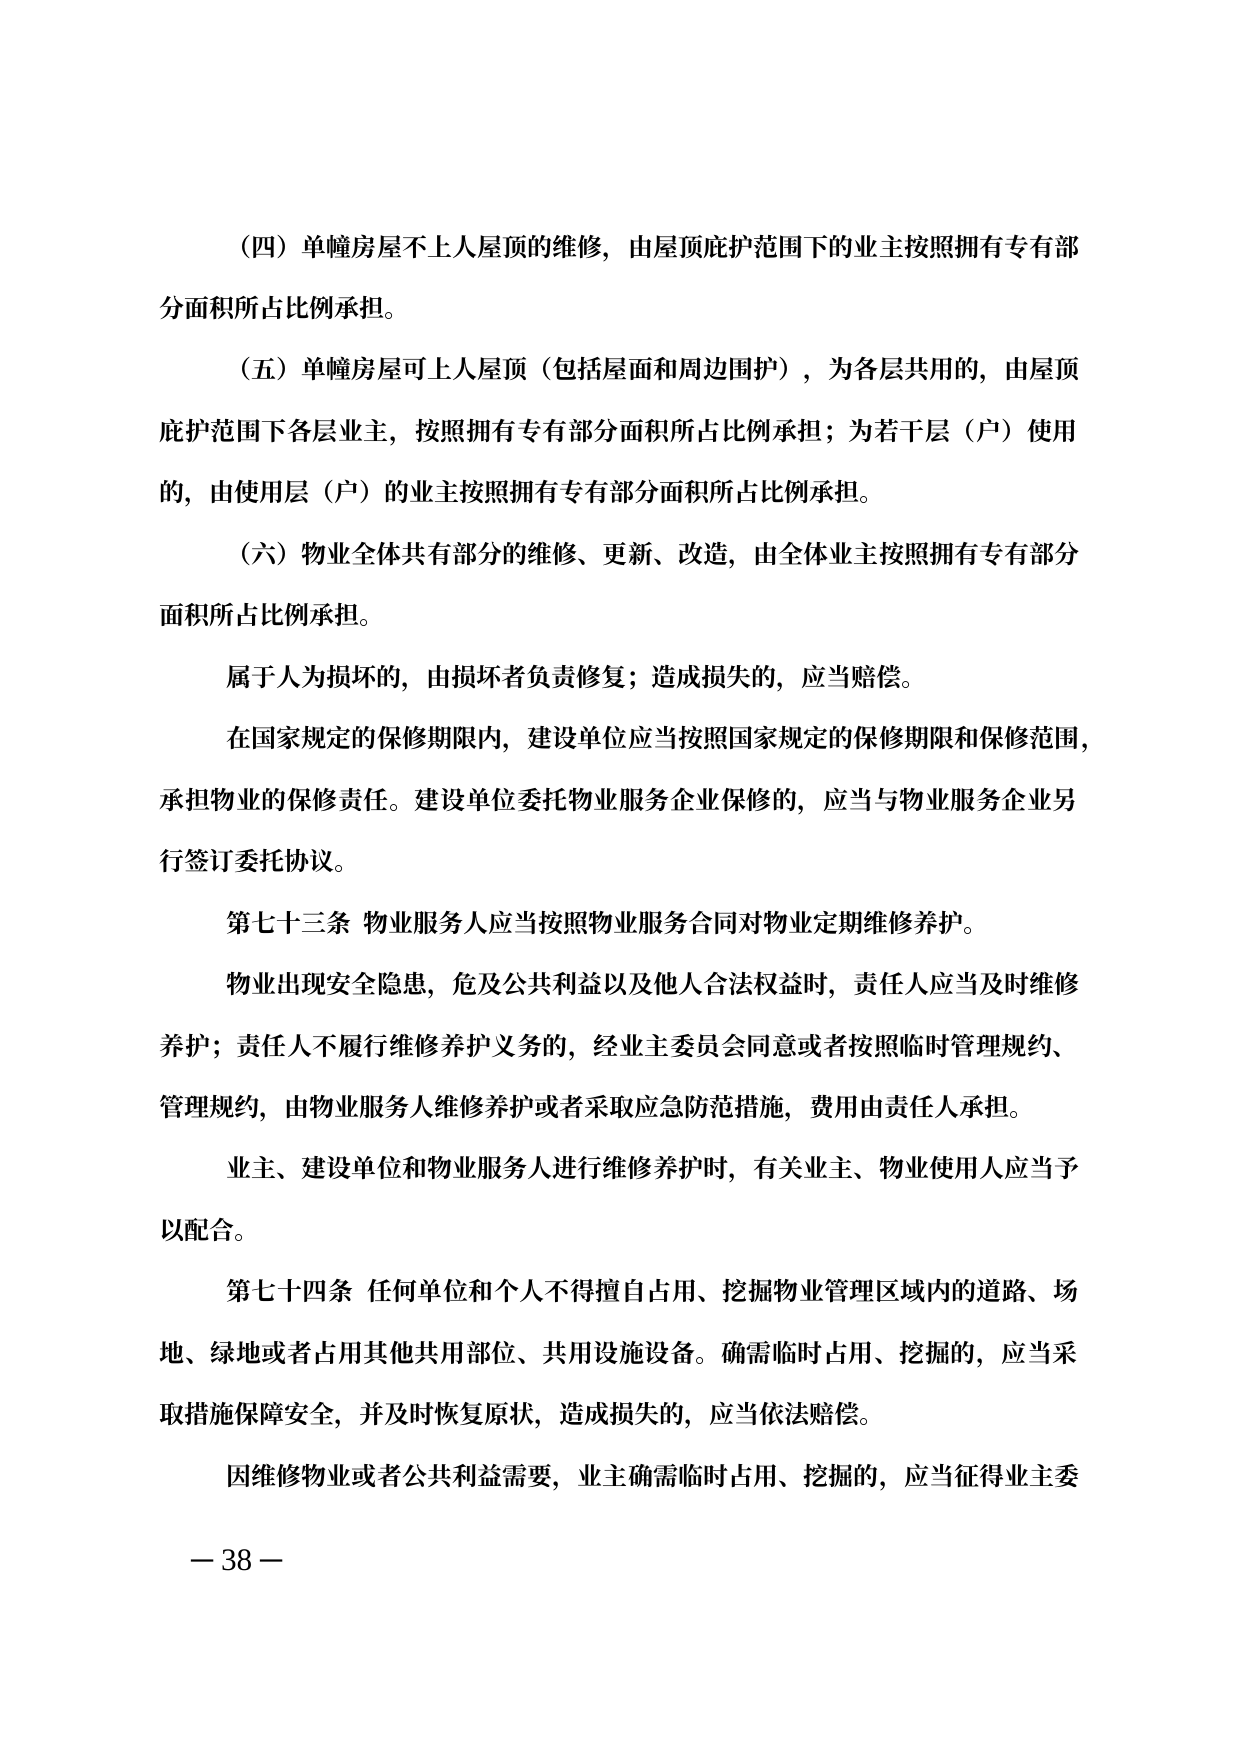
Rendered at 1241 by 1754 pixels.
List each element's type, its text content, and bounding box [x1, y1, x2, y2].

text 第七十四条 任何单位和个人不得擅自占用、挖掘物业管理区域内的道路、场地、绿地或者占用其他共用部位、共用设施设备。确需临时占用、挖掘的，应当采取措施保障安全，并及时恢复原状，造成损失的，应当依法赔偿。 [159, 1252, 1081, 1436]
text 第七十三条 物业服务人应当按照物业服务合同对物业定期维修养护。 [159, 883, 1081, 944]
text 属于人为损坏的，由损坏者负责修复；造成损失的，应当赔偿。 [159, 637, 1081, 698]
text 业主、建设单位和物业服务人进行维修养护时，有关业主、物业使用人应当予以配合。 [159, 1129, 1081, 1252]
text （六）物业全体共有部分的维修、更新、改造，由全体业主按照拥有专有部分面积所占比例承担。 [159, 514, 1081, 637]
text （四）单幢房屋不上人屋顶的维修，由屋顶庇护范围下的业主按照拥有专有部分面积所占比例承担。 [159, 207, 1081, 330]
text （五）单幢房屋可上人屋顶（包括屋面和周边围护），为各层共用的，由屋顶庇护范围下各层业主，按照拥有专有部分面积所占比例承担；为若干层（户）使用的，由使用层（户）的业主按照拥有专有部分面积所占比例承担。 [159, 330, 1081, 514]
text 物业出现安全隐患，危及公共利益以及他人合法权益时，责任人应当及时维修养护；责任人不履行维修养护义务的，经业主委员会同意或者按照临时管理规约、管理规约，由物业服务人维修养护或者采取应急防范措施，费用由责任人承担。 [159, 944, 1081, 1129]
text 在国家规定的保修期限内，建设单位应当按照国家规定的保修期限和保修范围，承担物业的保修责任。建设单位委托物业服务企业保修的，应当与物业服务企业另行签订委托协议。 [159, 698, 1081, 883]
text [159, 1436, 1081, 1497]
